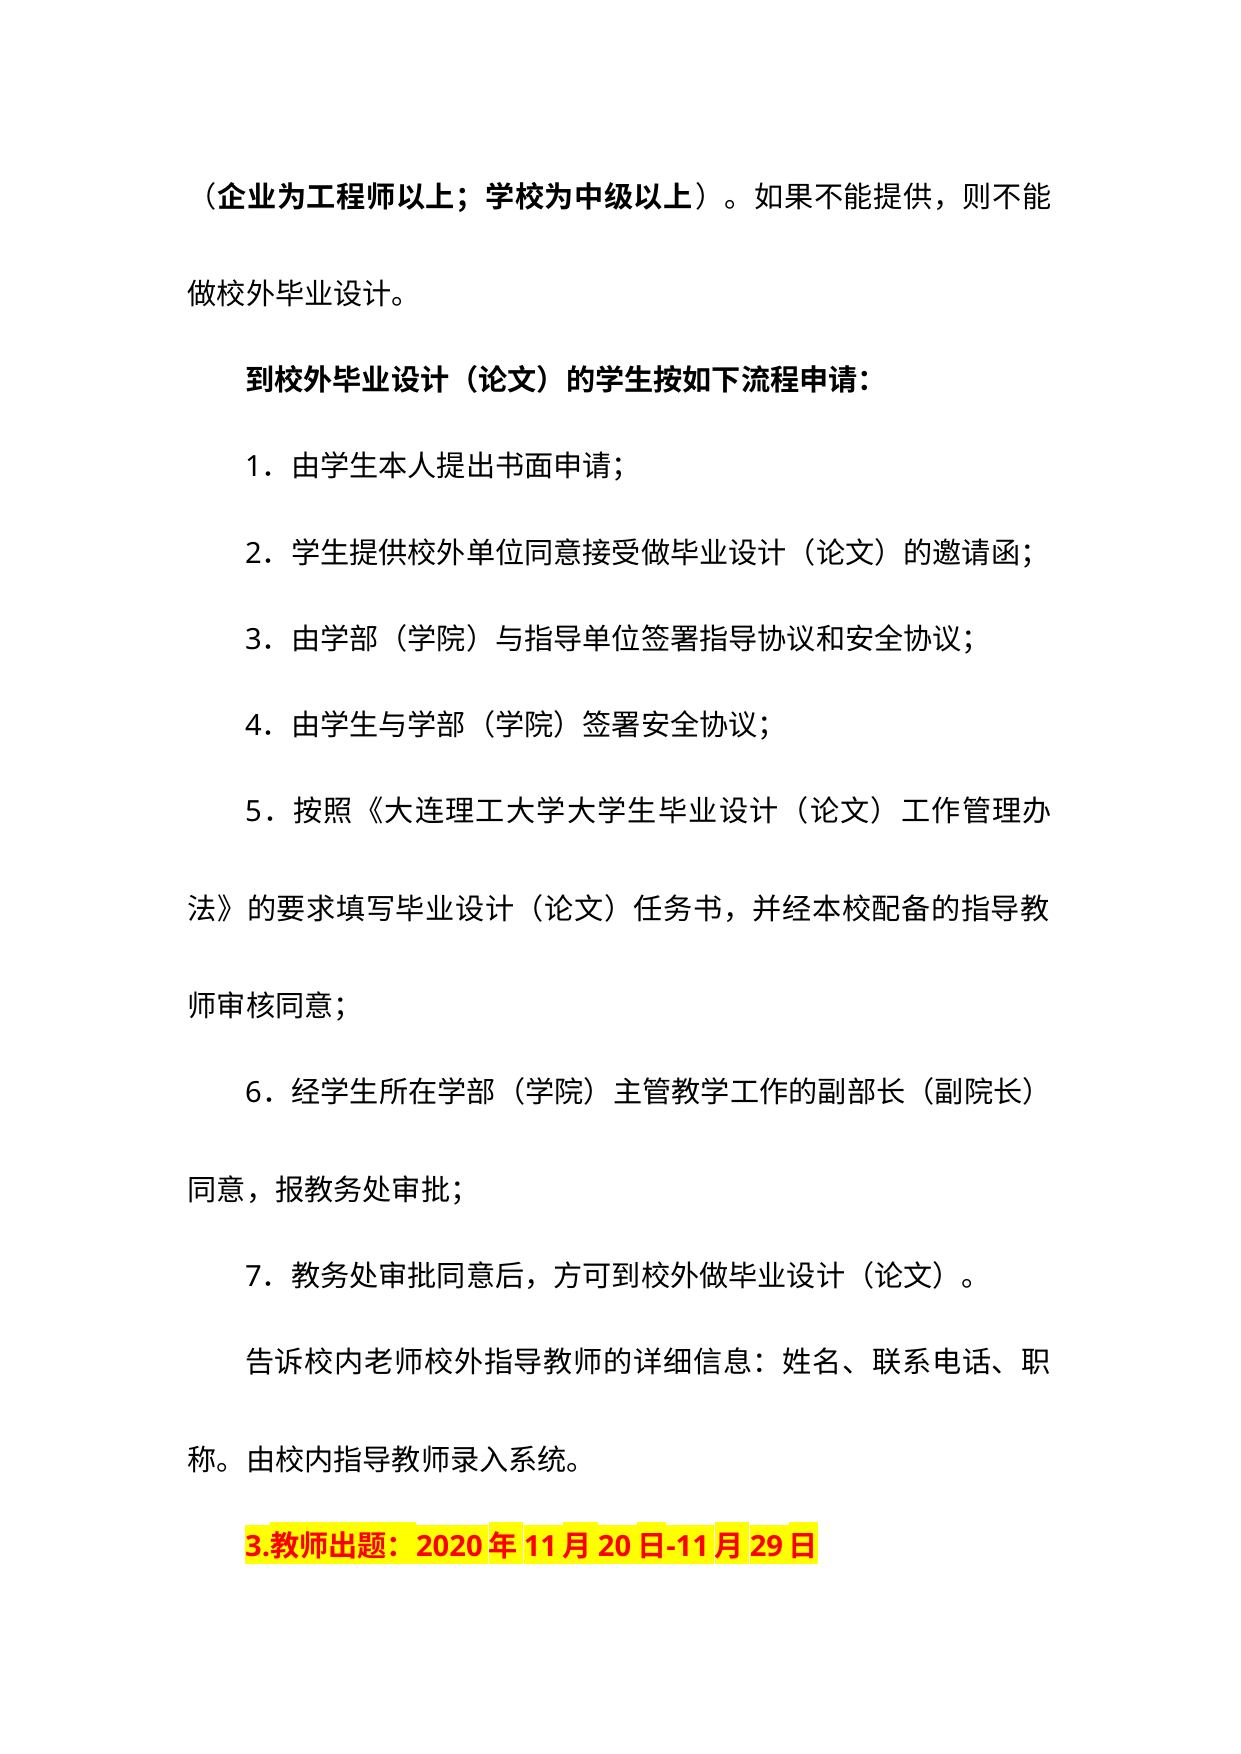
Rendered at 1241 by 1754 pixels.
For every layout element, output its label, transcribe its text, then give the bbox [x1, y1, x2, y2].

text 4．由学生与学部（学院）签署安全协议； [187, 690, 1053, 755]
text 7．教务处审批同意后，方可到校外做毕业设计（论文）。 [187, 1241, 1053, 1306]
text 到校外毕业设计（论文）的学生按如下流程申请： [187, 346, 1053, 411]
text 告诉校内老师校外指导教师的详细信息：姓名、联系电话、职称。由校内指导教师录入系统。 [187, 1327, 1053, 1490]
text 3.教师出题：2020年11月20日-11月29日 [187, 1511, 1053, 1576]
text 3．由学部（学院）与指导单位签署指导协议和安全协议； [187, 604, 1053, 669]
text 1．由学生本人提出书面申请； [187, 432, 1053, 497]
text 6．经学生所在学部（学院）主管教学工作的副部长（副院长）同意，报教务处审批； [187, 1057, 1053, 1220]
text 2．学生提供校外单位同意接受做毕业设计（论文）的邀请函； [187, 518, 1053, 583]
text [187, 162, 1053, 324]
text 5．按照《大连理工大学大学生毕业设计（论文）工作管理办法》的要求填写毕业设计（论文）任务书，并经本校配备的指导教师审核同意； [187, 776, 1053, 1036]
